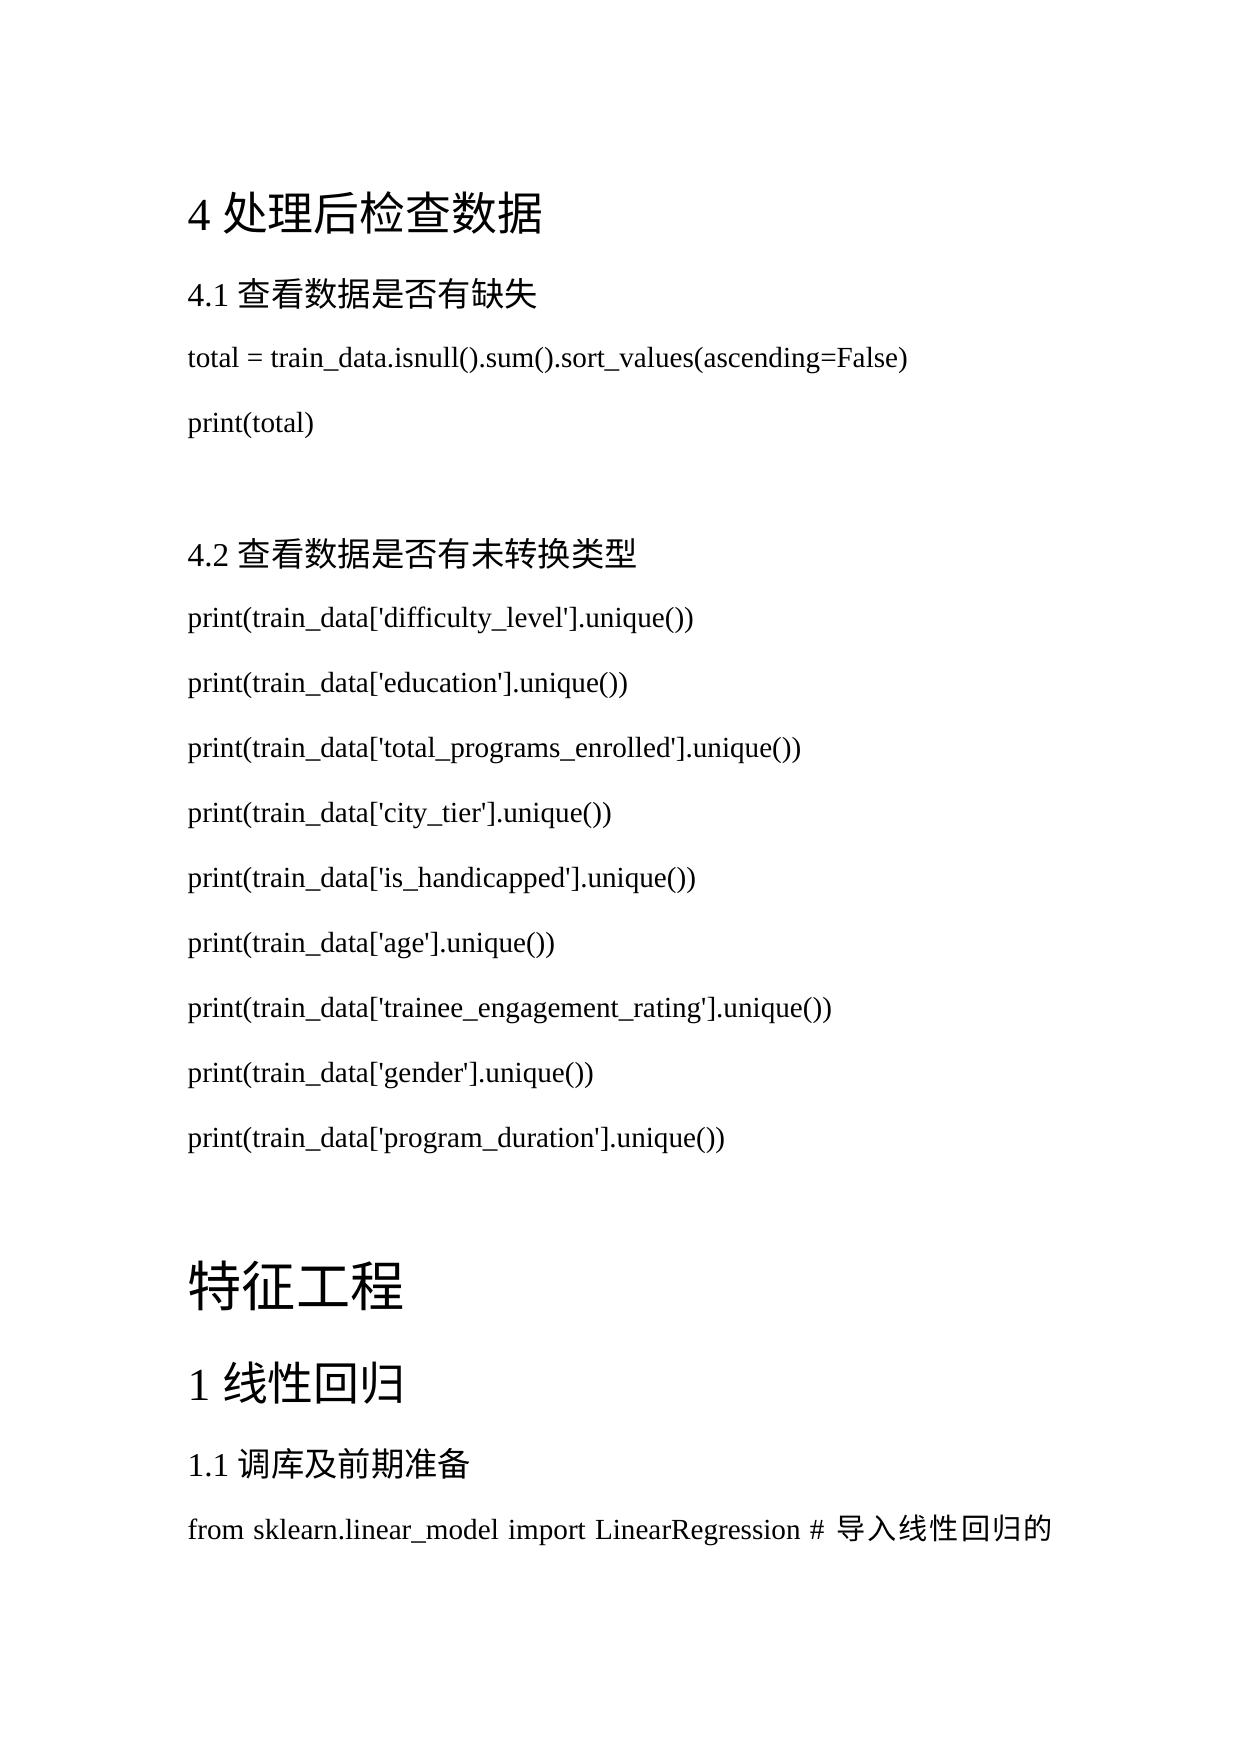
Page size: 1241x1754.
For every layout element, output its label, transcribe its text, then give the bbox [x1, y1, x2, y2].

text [187, 1494, 1053, 1559]
text print(train_data['gender'].unique()) [187, 1039, 1053, 1104]
text print(train_data['is_handicapped'].unique()) [187, 844, 1053, 909]
text print(train_data['total_programs_enrolled'].unique()) [187, 714, 1053, 779]
text 特征工程 [187, 1234, 1053, 1332]
text 1 线性回归 [187, 1332, 1053, 1429]
text print(total) [187, 389, 1053, 454]
text 1.1 调库及前期准备 [187, 1429, 1053, 1494]
text print(train_data['program_duration'].unique()) [187, 1104, 1053, 1169]
text 4.1 查看数据是否有缺失 [187, 259, 1053, 324]
text print(train_data['difficulty_level'].unique()) [187, 584, 1053, 649]
text print(train_data['trainee_engagement_rating'].unique()) [187, 974, 1053, 1039]
text 4.2 查看数据是否有未转换类型 [187, 519, 1053, 584]
text 4 处理后检查数据 [187, 162, 1053, 259]
text total = train_data.isnull().sum().sort_values(ascending=False) [187, 324, 1053, 389]
text print(train_data['city_tier'].unique()) [187, 779, 1053, 844]
text print(train_data['education'].unique()) [187, 649, 1053, 714]
text print(train_data['age'].unique()) [187, 909, 1053, 974]
